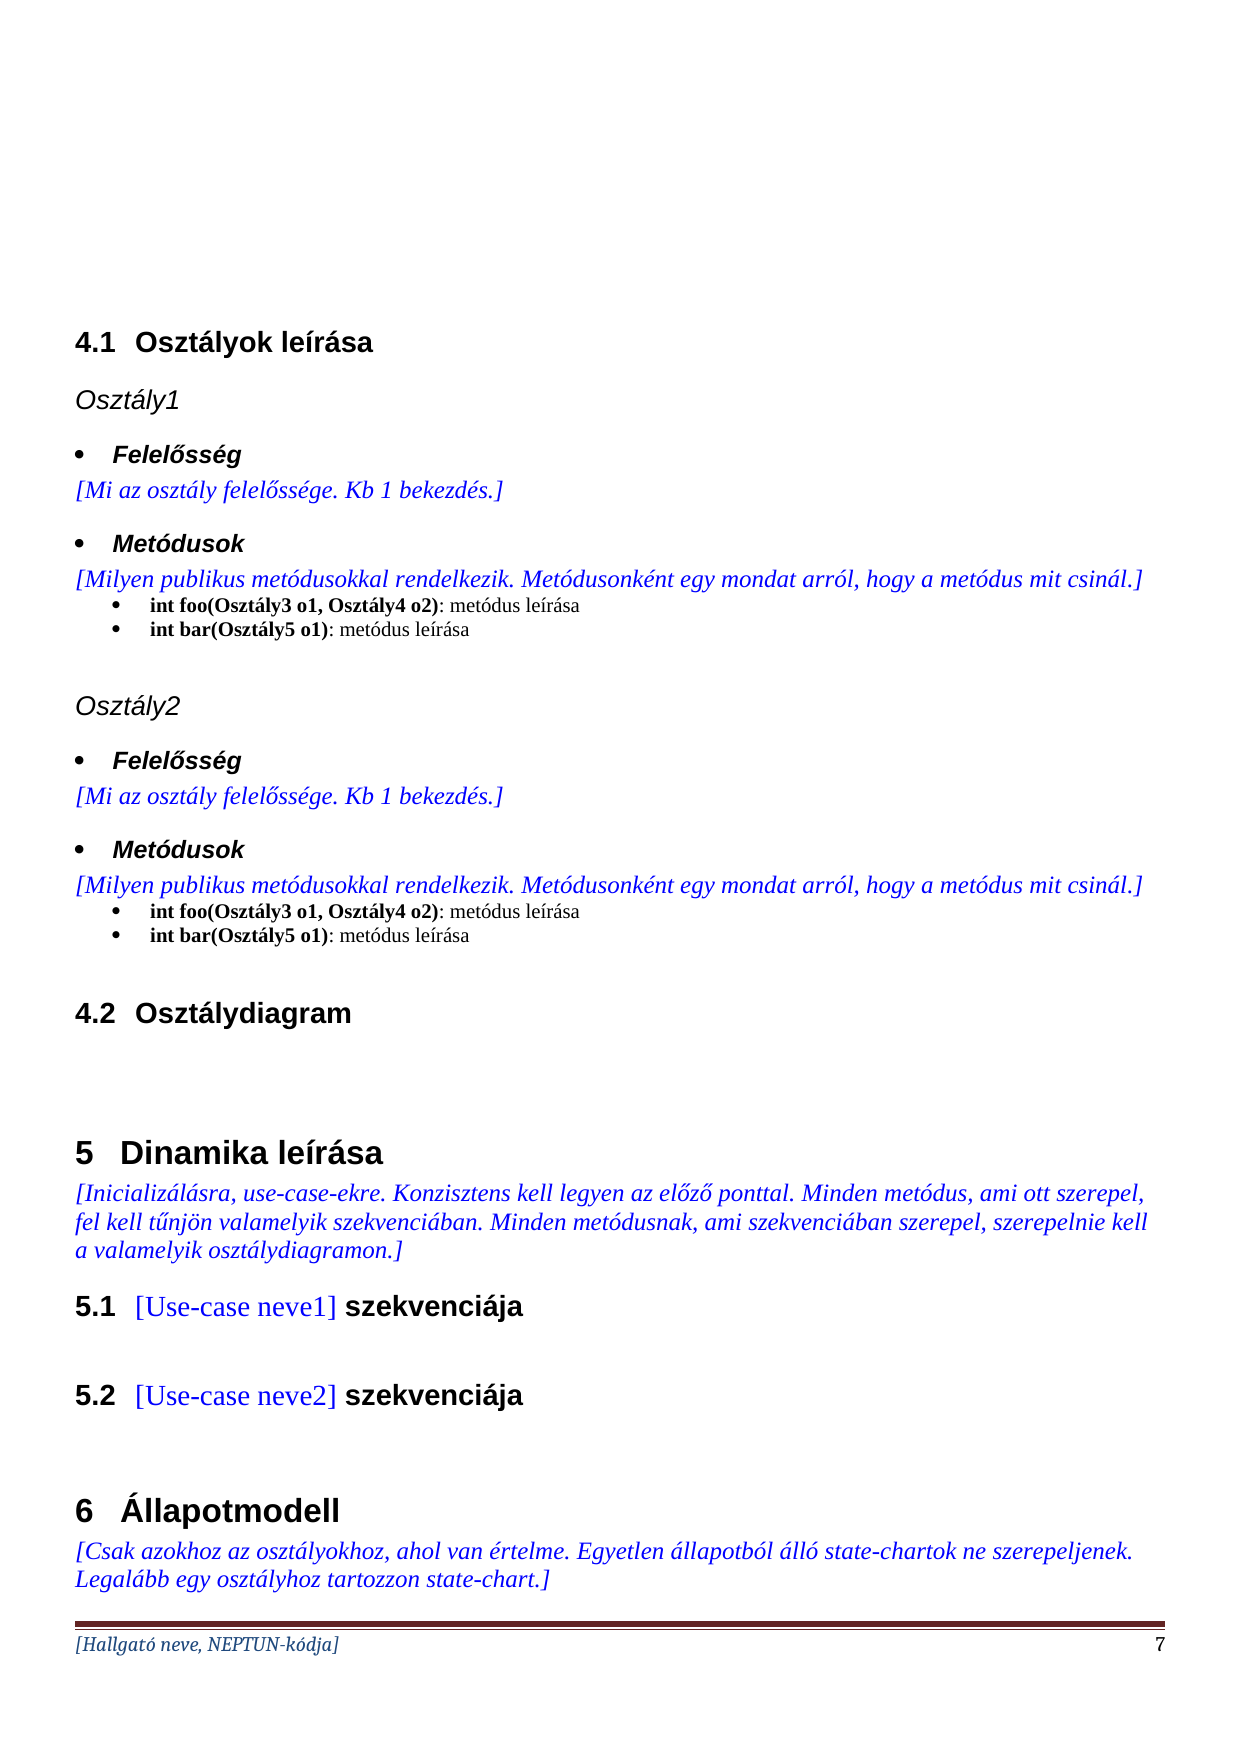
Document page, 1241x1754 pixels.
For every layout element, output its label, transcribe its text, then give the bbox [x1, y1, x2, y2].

list int bar(Osztály5 o1): metódus leírása [112, 923, 1165, 947]
subtitle Metódusok [75, 835, 1165, 864]
subtitle Metódusok [75, 529, 1165, 558]
list int foo(Osztály3 o1, Osztály4 o2): metódus leírása [112, 593, 1165, 617]
subtitle Felelősség [75, 440, 1165, 469]
subtitle Dinamika leírása [75, 1133, 1165, 1172]
text [Milyen publikus metódusokkal rendelkezik. Metódusonként egy mondat arról, hogy a metódus mit csinál.] [75, 564, 1165, 593]
subtitle Osztály1 [75, 384, 1165, 415]
subtitle Osztályok leírása [75, 325, 1165, 359]
subtitle Felelősség [75, 746, 1165, 775]
text [Mi az osztály felelőssége. Kb 1 bekezdés.] [75, 781, 1165, 810]
subtitle [Use-case neve1] szekvenciája [75, 1289, 1165, 1323]
subtitle Állapotmodell [75, 1491, 1165, 1529]
subtitle Osztálydiagram [75, 996, 1165, 1030]
text [Milyen publikus metódusokkal rendelkezik. Metódusonként egy mondat arról, hogy a metódus mit csinál.] [75, 870, 1165, 899]
text [Csak azokhoz az osztályokhoz, ahol van értelme. Egyetlen állapotból álló state-chartok ne szerepeljenek. Legalább egy osztályhoz tartozzon state-chart.] [75, 1536, 1165, 1593]
text [Inicializálásra, use-case-ekre. Konzisztens kell legyen az előző ponttal. Minden metódus, ami ott szerepel, fel kell tűnjön valamelyik szekvenciában. Minden metódusnak, ami szekvenciában szerepel, szerepelnie kell a valamelyik osztálydiagramon.] [75, 1178, 1165, 1264]
list int foo(Osztály3 o1, Osztály4 o2): metódus leírása [112, 899, 1165, 923]
list int bar(Osztály5 o1): metódus leírása [112, 617, 1165, 641]
text [Mi az osztály felelőssége. Kb 1 bekezdés.] [75, 475, 1165, 504]
subtitle [Use-case neve2] szekvenciája [75, 1378, 1165, 1412]
subtitle Osztály2 [75, 690, 1165, 721]
